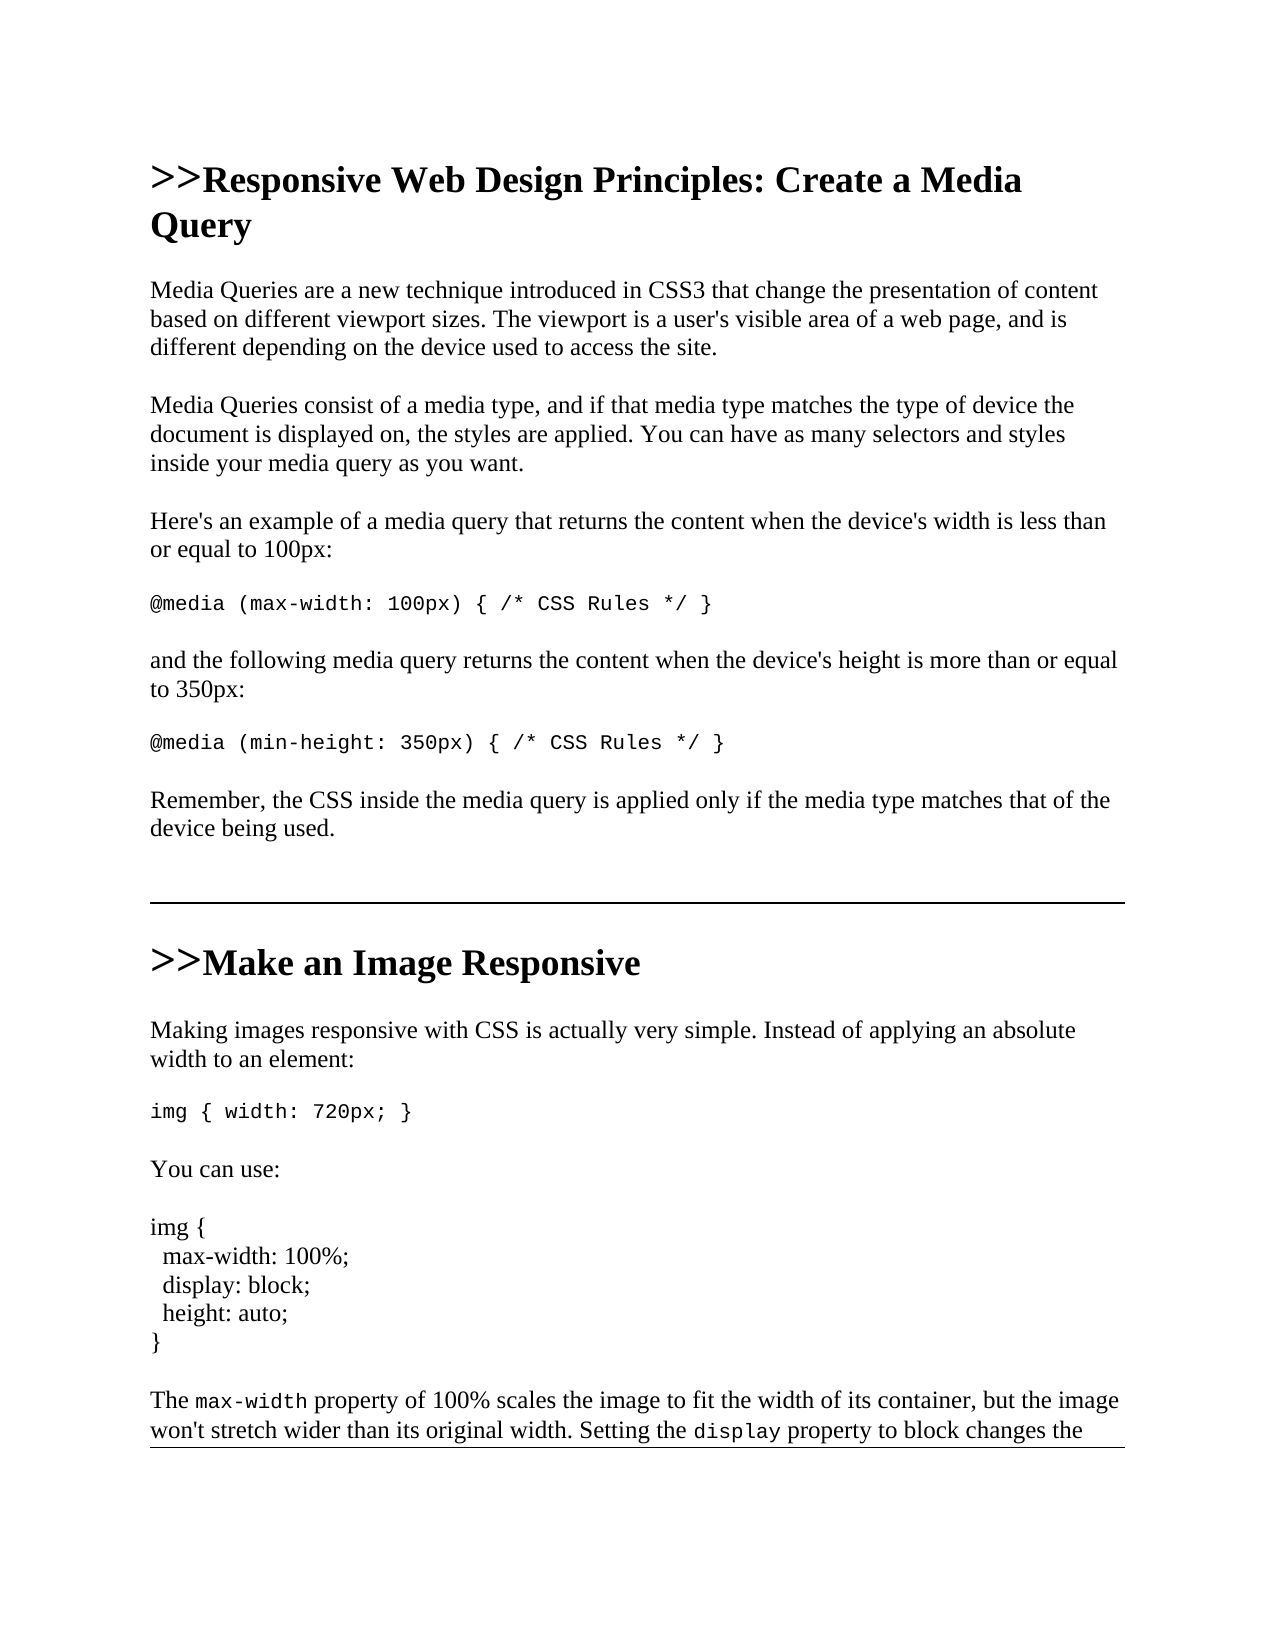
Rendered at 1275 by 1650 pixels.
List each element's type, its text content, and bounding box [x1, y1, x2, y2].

text You can use: [150, 1154, 1125, 1183]
text and the following media query returns the content when the device's height is more than or equal to 350px: [150, 645, 1125, 703]
text Media Queries are a new technique introduced in CSS3 that change the presentation of content based on different viewport sizes. The viewport is a user's visible area of a web page, and is different depending on the device used to access the site. [150, 275, 1125, 361]
text Media Queries consist of a media type, and if that media type matches the type of device the document is displayed on, the styles are applied. You can have as many selectors and styles inside your media query as you want. [150, 390, 1125, 477]
text Here's an example of a media query that returns the content when the device's width is less than or equal to 100px: [150, 506, 1125, 563]
text @media (min-height: 350px) { /* CSS Rules */ } [150, 732, 1125, 756]
subtitle >>Responsive Web Design Principles: Create a Media Query [150, 150, 1125, 246]
subtitle >>Make an Image Responsive [150, 933, 1125, 986]
text Remember, the CSS inside the media query is applied only if the media type matches that of the device being used. [150, 785, 1125, 842]
text @media (max-width: 100px) { /* CSS Rules */ } [150, 592, 1125, 616]
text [150, 1385, 1125, 1447]
text img { width: 720px; } [150, 1102, 1125, 1125]
text img { max-width: 100%; display: block; height: auto; } [150, 1212, 1125, 1356]
text Making images responsive with CSS is actually very simple. Instead of applying an absolute width to an element: [150, 1015, 1125, 1072]
